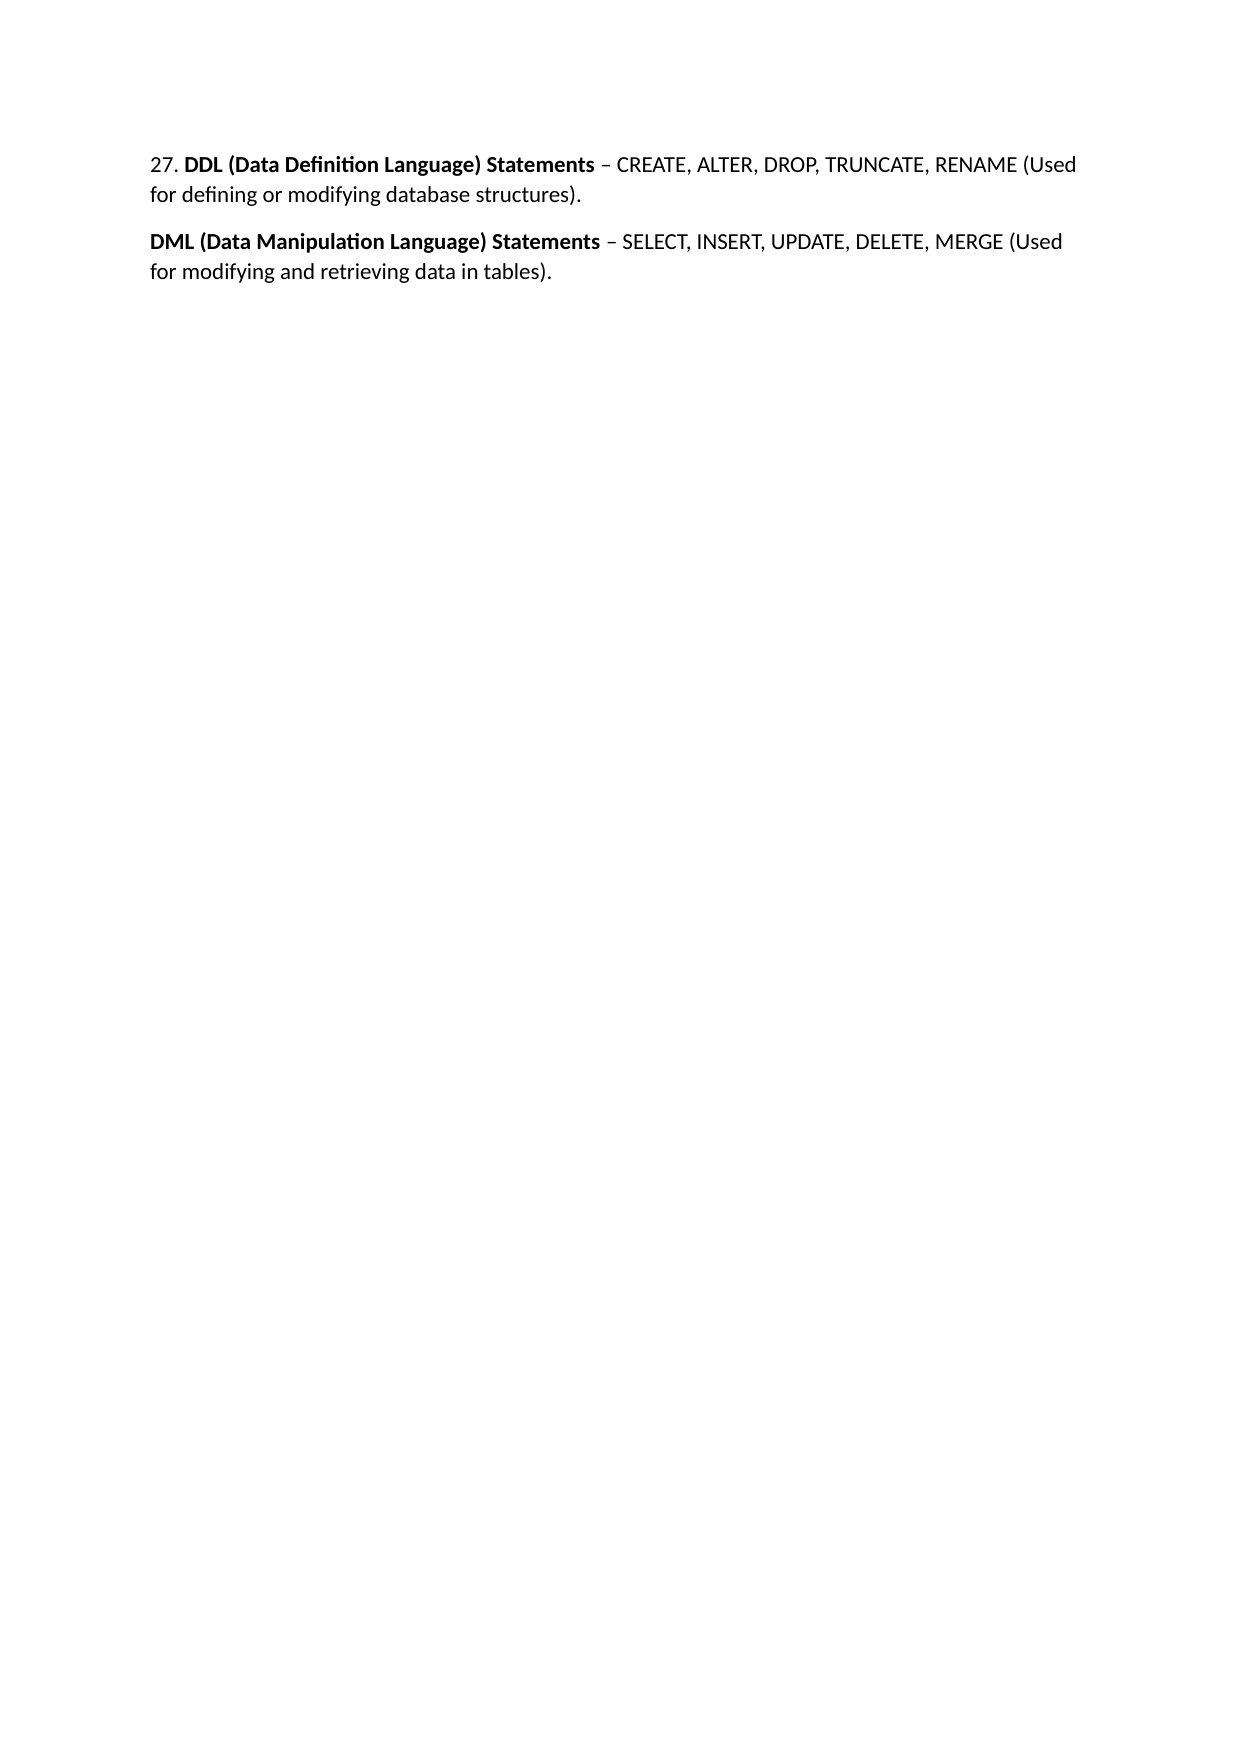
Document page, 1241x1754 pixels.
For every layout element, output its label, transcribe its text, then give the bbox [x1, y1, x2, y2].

text 27. DDL (Data Definition Language) Statements – CREATE, ALTER, DROP, TRUNCATE, RENAME (Used for defining or modifying database structures). [150, 150, 1090, 208]
text DML (Data Manipulation Language) Statements – SELECT, INSERT, UPDATE, DELETE, MERGE (Used for modifying and retrieving data in tables). [150, 227, 1090, 285]
